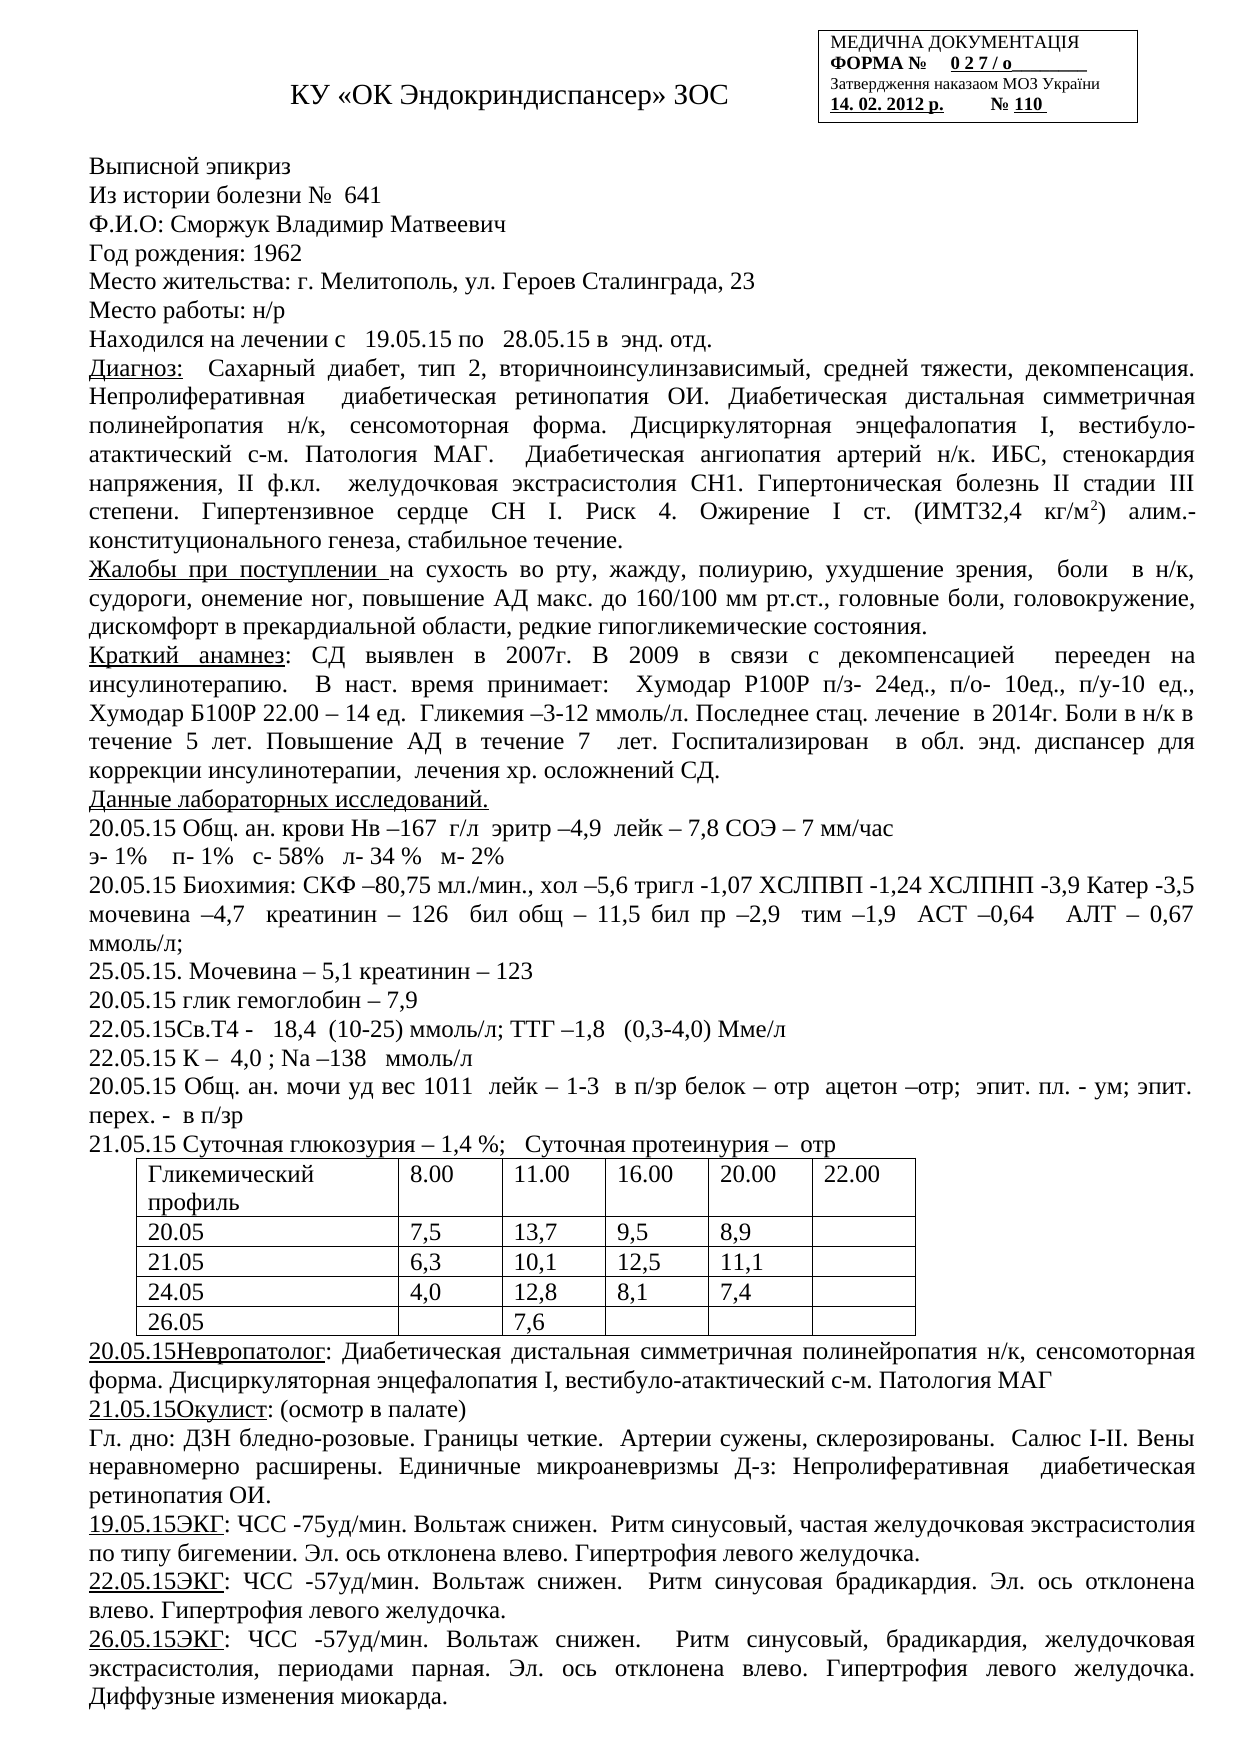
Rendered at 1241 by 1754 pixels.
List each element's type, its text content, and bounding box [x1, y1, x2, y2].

subtitle Выписной эпикриз [89, 151, 1202, 180]
text Жалобы при поступлении на сухость во рту, жажду, полиурию, ухудшение зрения, боли в н/к, судороги, онемение ног, повышение АД макс. до 160/100 мм рт.ст., головные боли, головокружение, дискомфорт в прекардиальной области, редкие гипогликемические состояния. [89, 554, 1196, 640]
text 20.05.15Невропатолог: Диабетическая дистальная симметричная полинейропатия н/к, сенсомоторная форма. Дисциркуляторная энцефалопатия I, вестибуло-атактический с-м. Патология МАГ [89, 1336, 1196, 1394]
table_cell 7,4 [709, 1277, 812, 1306]
text Место жительства: г. Мелитополь, ул. Героев Сталинграда, 23 [89, 266, 1196, 295]
table_cell 13,7 [503, 1217, 605, 1246]
table_cell 7,5 [399, 1217, 502, 1246]
text 22.05.15 К – 4,0 ; Nа –138 ммоль/л [89, 1043, 1196, 1071]
text 22.05.15Св.Т4 - 18,4 (10-25) ммоль/л; ТТГ –1,8 (0,3-4,0) Мме/л [89, 1014, 1196, 1043]
text Диагноз: Сахарный диабет, тип 2, вторичноинсулинзависимый, средней тяжести, декомпенсация. Непролиферативная диабетическая ретинопатия ОИ. Диабетическая дистальная симметричная полинейропатия н/к, сенсомоторная форма. Дисциркуляторная энцефалопатия I, вестибуло-атактический с-м. Патология МАГ. Диабетическая ангиопатия артерий н/к. ИБС, стенокардия напряжения, II ф.кл. желудочковая экстрасистолия СН1. Гипертоническая болезнь II стадии III степени. Гипертензивное сердце СН I. Риск 4. Ожирение I ст. (ИМТ32,4 кг/м2) алим.-конституционального генеза, стабильное течение. [89, 353, 1196, 554]
table_cell [709, 1307, 812, 1335]
text 21.05.15Окулист: (осмотр в палате) [89, 1394, 1196, 1423]
text Гл. дно: ДЗН бледно-розовые. Границы четкие. Артерии сужены, склерозированы. Салюс I-II. Вены неравномерно расширены. Единичные микроаневризмы Д-з: Непролиферативная диабетическая ретинопатия ОИ. [89, 1423, 1196, 1509]
table_cell 8,9 [709, 1217, 812, 1246]
table_cell 7,6 [503, 1307, 605, 1335]
text 20.05.15 Общ. ан. крови Нв –167 г/л эритр –4,9 лейк – 7,8 СОЭ – 7 мм/час [89, 813, 1196, 841]
text 26.05.15ЭКГ: ЧСС -57уд/мин. Вольтаж снижен. Ритм синусовый, брадикардия, желудочковая экстрасистолия, периодами парная. Эл. ось отклонена влево. Гипертрофия левого желудочка. Диффузные изменения миокарда. [89, 1624, 1196, 1710]
text э- 1% п- 1% с- 58% л- 34 % м- 2% [89, 841, 1196, 870]
table_cell [399, 1307, 502, 1335]
text Место работы: н/р [89, 295, 1196, 324]
table_header 20.00 [709, 1159, 812, 1216]
text 20.05.15 Биохимия: СКФ –80,75 мл./мин., хол –5,6 тригл -1,07 ХСЛПВП -1,24 ХСЛПНП -3,9 Катер -3,5 мочевина –4,7 креатинин – 126 бил общ – 11,5 бил пр –2,9 тим –1,9 АСТ –0,64 АЛТ – 0,67 ммоль/л; [89, 870, 1196, 956]
table_cell 8,1 [606, 1277, 708, 1306]
table_cell 12,8 [503, 1277, 605, 1306]
text Находился на лечении с 19.05.15 по 28.05.15 в энд. отд. [89, 324, 1196, 353]
table_cell [606, 1307, 708, 1335]
table_header 16.00 [606, 1159, 708, 1216]
table_header 8.00 [399, 1159, 502, 1216]
table_cell [813, 1217, 915, 1246]
text 19.05.15ЭКГ: ЧСС -75уд/мин. Вольтаж снижен. Ритм синусовый, частая желудочковая экстрасистолия по типу бигемении. Эл. ось отклонена влево. Гипертрофия левого желудочка. [89, 1509, 1196, 1566]
table_cell 12,5 [606, 1247, 708, 1276]
table_cell 10,1 [503, 1247, 605, 1276]
text 22.05.15ЭКГ: ЧСС -57уд/мин. Вольтаж снижен. Ритм синусовая брадикардия. Эл. ось отклонена влево. Гипертрофия левого желудочка. [89, 1566, 1196, 1624]
text 25.05.15. Мочевина – 5,1 креатинин – 123 [89, 956, 1196, 985]
table_cell 24.05 [137, 1277, 398, 1306]
subtitle Из истории болезни № 641 [89, 180, 1196, 209]
text Краткий анамнез: СД выявлен в 2007г. В 2009 в связи с декомпенсацией перееден на инсулинотерапию. В наст. время принимает: Хумодар Р100Р п/з- 24ед., п/о- 10ед., п/у-10 ед., Хумодар Б100Р 22.00 – 14 ед. Гликемия –3-12 ммоль/л. Последнее стац. лечение в 2014г. Боли в н/к в течение 5 лет. Повышение АД в течение 7 лет. Госпитализирован в обл. энд. диспансер для коррекции инсулинотерапии, лечения хр. осложнений СД. [89, 640, 1196, 784]
table_cell 11,1 [709, 1247, 812, 1276]
table_cell 6,3 [399, 1247, 502, 1276]
text Данные лабораторных исследований. [89, 784, 1196, 813]
text Год рождения: 1962 [89, 238, 1196, 266]
table_cell [813, 1277, 915, 1306]
subtitle Ф.И.О: Сморжук Владимир Матвеевич [89, 209, 1196, 238]
table_header Гликемический профиль [137, 1159, 398, 1216]
table_cell [813, 1307, 915, 1335]
table_cell 4,0 [399, 1277, 502, 1306]
table_cell 20.05 [137, 1217, 398, 1246]
table_header 22.00 [813, 1159, 915, 1216]
table_cell 9,5 [606, 1217, 708, 1246]
text 21.05.15 Суточная глюкозурия – 1,4 %; Суточная протеинурия – отр [89, 1129, 1196, 1158]
table_cell 26.05 [137, 1307, 398, 1335]
subtitle 20.05.15 Общ. ан. мочи уд вес 1011 лейк – 1-3 в п/зр белок – отр ацетон –отр; эпит. пл. - ум; эпит. перех. - в п/зр [89, 1071, 1196, 1129]
table_header 11.00 [503, 1159, 605, 1216]
table_cell 21.05 [137, 1247, 398, 1276]
text 20.05.15 глик гемоглобин – 7,9 [89, 985, 1196, 1014]
table_cell [813, 1247, 915, 1276]
